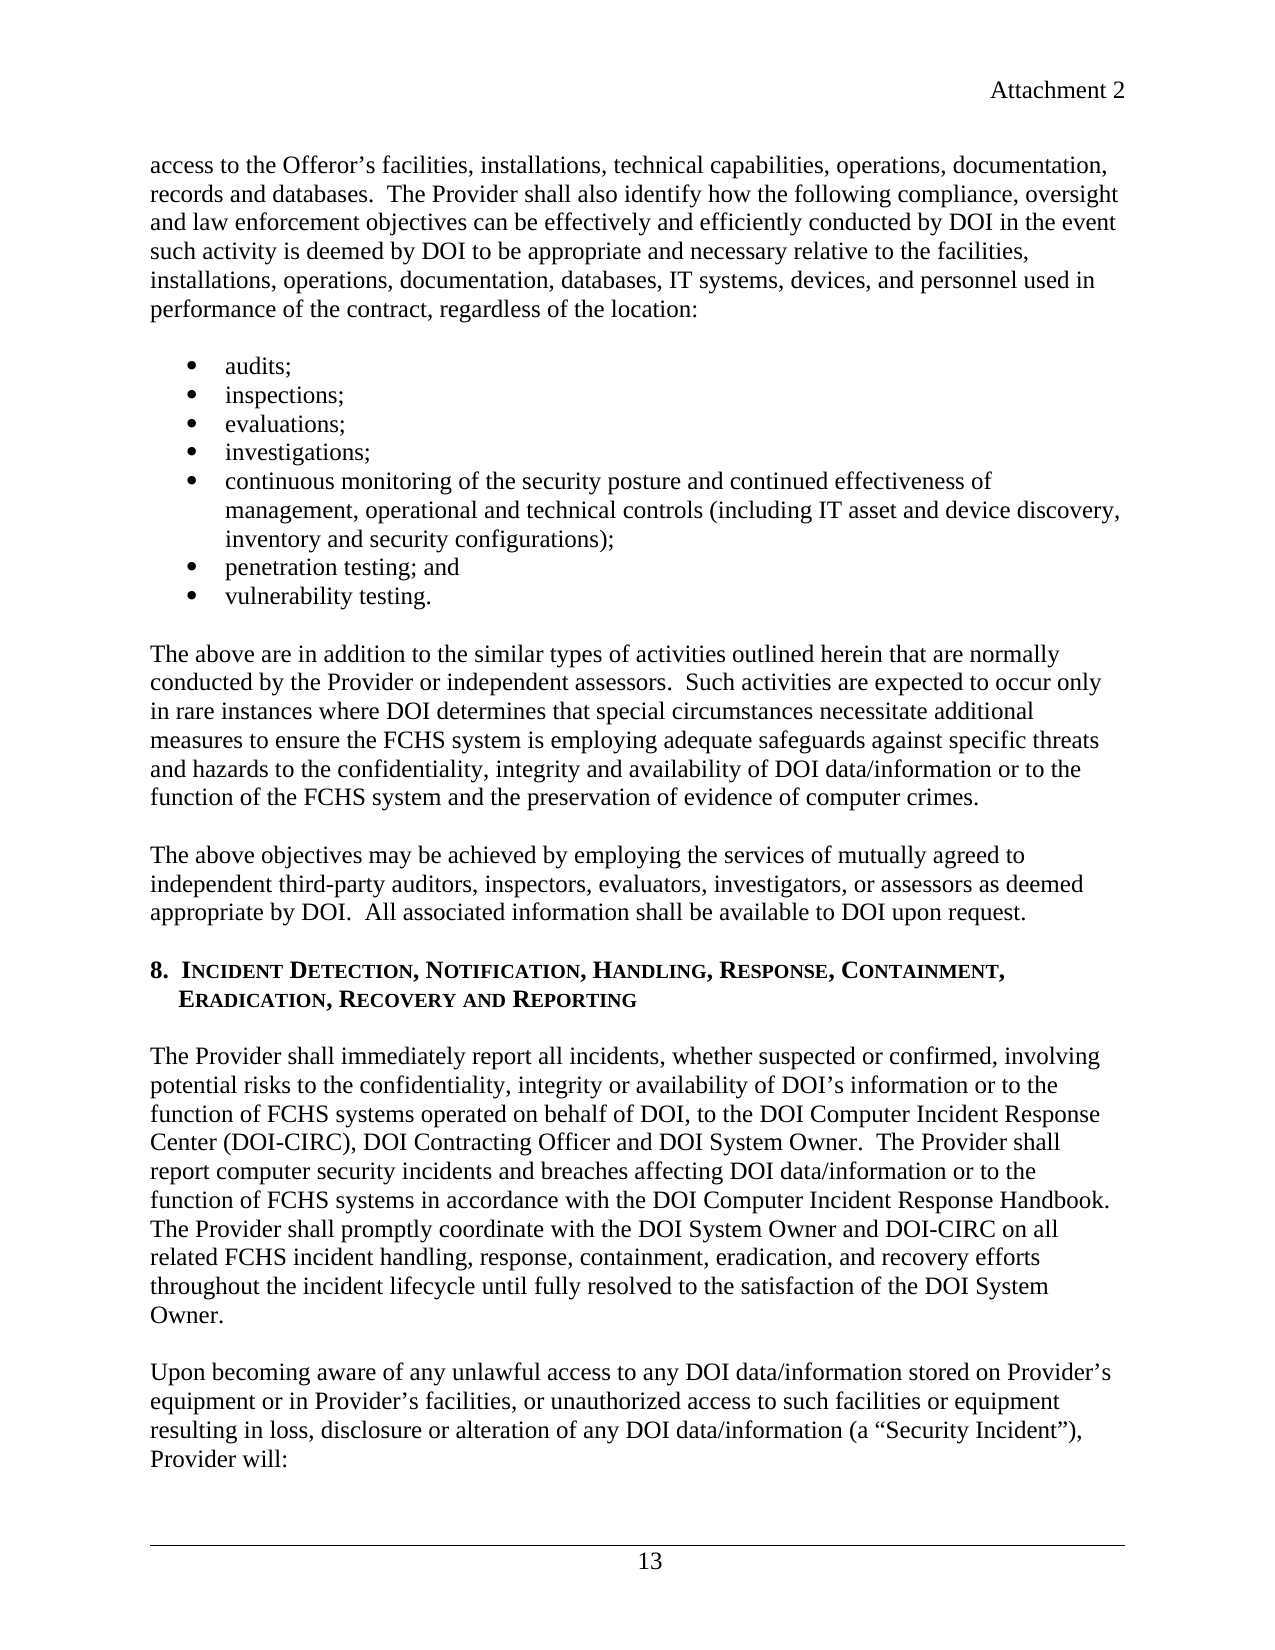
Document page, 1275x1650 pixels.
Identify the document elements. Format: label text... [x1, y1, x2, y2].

list audits; [187, 351, 1125, 380]
text The Provider shall immediately report all incidents, whether suspected or confirmed, involving potential risks to the confidentiality, integrity or availability of DOI’s information or to the function of FCHS systems operated on behalf of DOI, to the DOI Computer Incident Response Center (DOI-CIRC), DOI Contracting Officer and DOI System Owner. The Provider shall report computer security incidents and breaches affecting DOI data/information or to the function of FCHS systems in accordance with the DOI Computer Incident Response Handbook. The Provider shall promptly coordinate with the DOI System Owner and DOI-CIRC on all related FCHS incident handling, response, containment, eradication, and recovery efforts throughout the incident lifecycle until fully resolved to the satisfaction of the DOI System Owner. [150, 1041, 1125, 1329]
title 8. Incident Detection, Notification, Handling, Response, Containment, Eradication, Recovery and Reporting [150, 955, 1125, 1012]
list continuous monitoring of the security posture and continued effectiveness of management, operational and technical controls (including IT asset and device discovery, inventory and security configurations); [187, 466, 1125, 552]
list penetration testing; and [187, 552, 1125, 581]
list evaluations; [187, 409, 1125, 437]
list vulnerability testing. [187, 581, 1125, 610]
text Upon becoming aware of any unlawful access to any DOI data/information stored on Provider’s equipment or in Provider’s facilities, or unauthorized access to such facilities or equipment resulting in loss, disclosure or alteration of any DOI data/information (a “Security Incident”), Provider will: [150, 1357, 1125, 1472]
text The above are in addition to the similar types of activities outlined herein that are normally conducted by the Provider or independent assessors. Such activities are expected to occur only in rare instances where DOI determines that special circumstances necessitate additional measures to ensure the FCHS system is employing adequate safeguards against specific threats and hazards to the confidentiality, integrity and availability of DOI data/information or to the function of the FCHS system and the preservation of evidence of computer crimes. [150, 639, 1125, 811]
text The above objectives may be achieved by employing the services of mutually agreed to independent third-party auditors, inspectors, evaluators, investigators, or assessors as deemed appropriate by DOI. All associated information shall be available to DOI upon request. [150, 840, 1125, 926]
text access to the Offeror’s facilities, installations, technical capabilities, operations, documentation, records and databases. The Provider shall also identify how the following compliance, oversight and law enforcement objectives can be effectively and efficiently conducted by DOI in the event such activity is deemed by DOI to be appropriate and necessary relative to the facilities, installations, operations, documentation, databases, IT systems, devices, and personnel used in performance of the contract, regardless of the location: [150, 150, 1125, 322]
list investigations; [187, 437, 1125, 466]
list inspections; [187, 380, 1125, 409]
